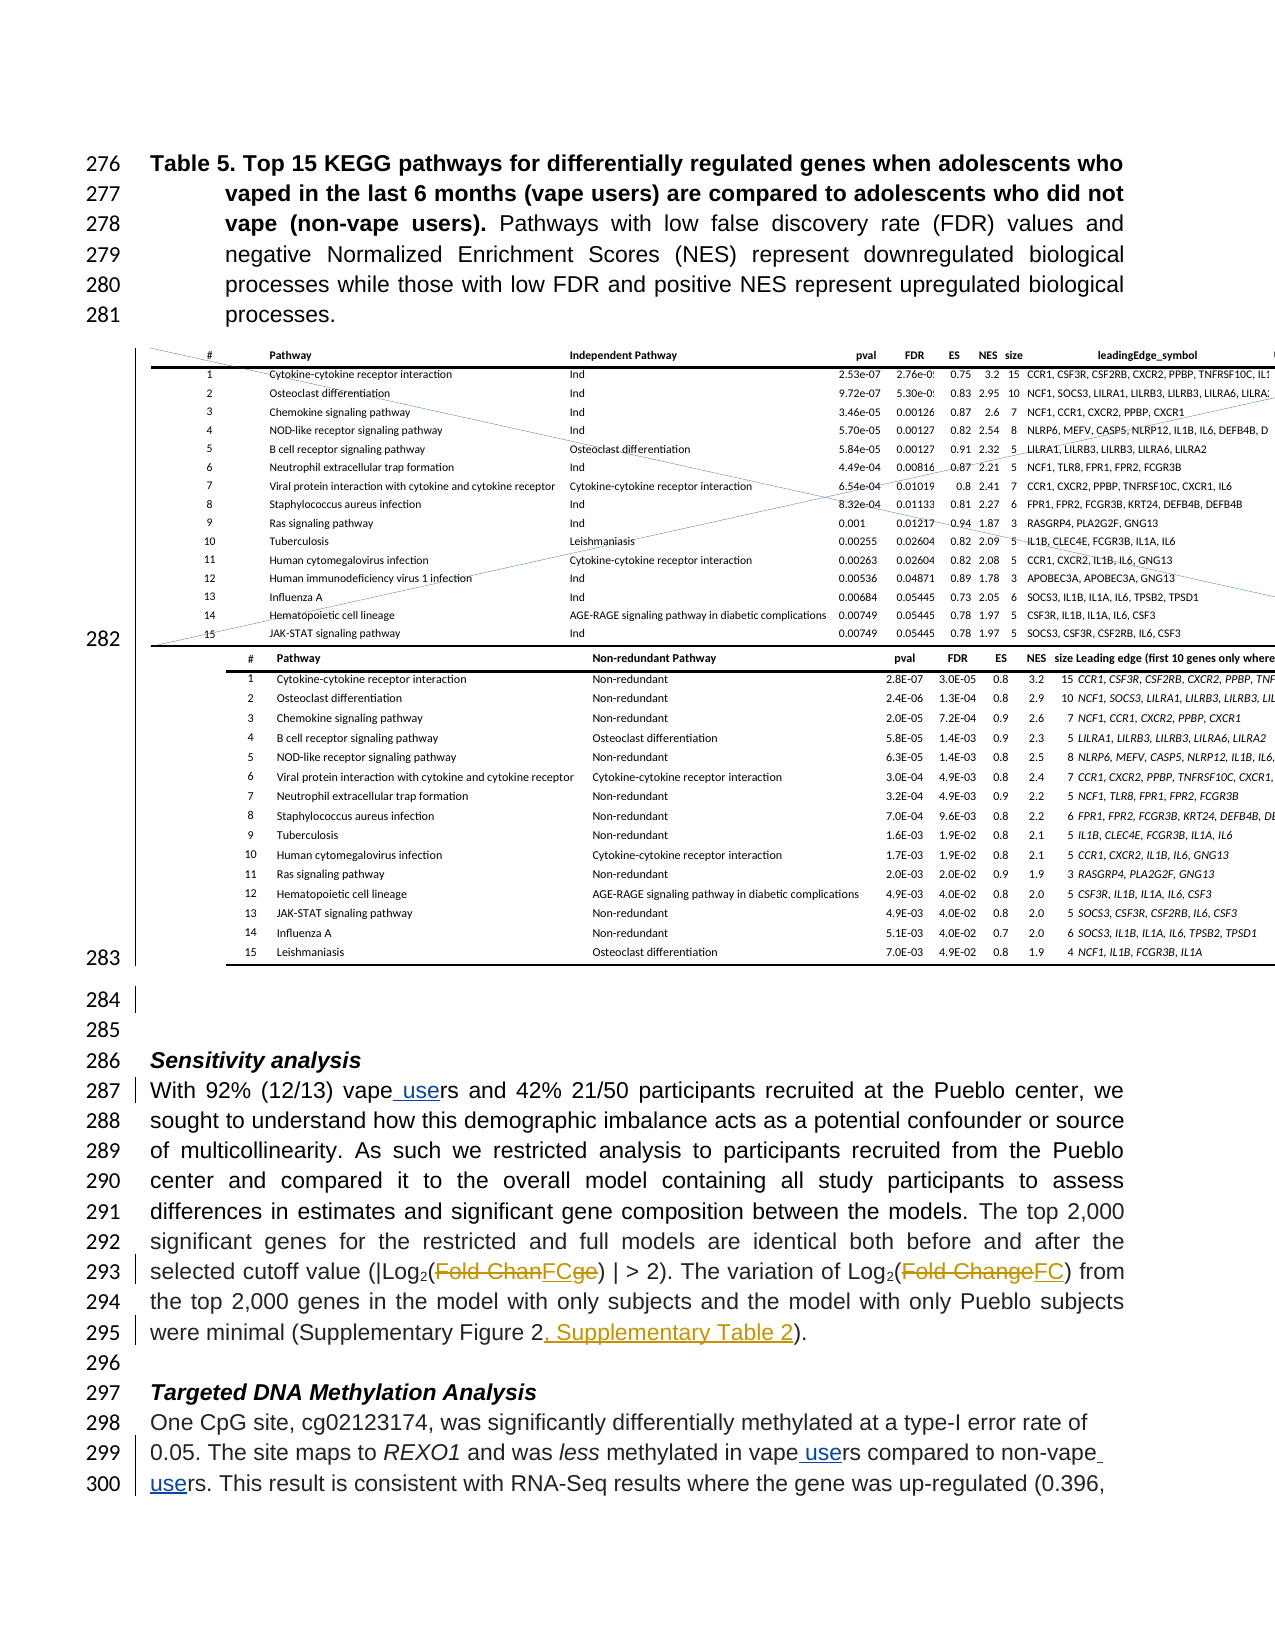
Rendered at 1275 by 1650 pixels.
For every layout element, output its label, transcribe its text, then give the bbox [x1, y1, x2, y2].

text Sensitivity analysis [150, 1047, 1125, 1073]
text Table 5. Top 15 KEGG pathways for differentially regulated genes when adolescents who vaped in the last 6 months (vape users) are compared to adolescents who did not vape (non-vape users). Pathways with low false discovery rate (FDR) values and negative Normalized Enrichment Scores (NES) represent downregulated biological processes while those with low FDR and positive NES represent upregulated biological processes. [150, 150, 1125, 327]
text Targeted DNA Methylation Analysis [150, 1379, 1125, 1405]
text With 92% (12/13) vapers and 42% 21/50 participants recruited at the Pueblo center, we sought to understand how this demographic imbalance acts as a potential confounder or source of multicollinearity. As such we restricted analysis to participants recruited from the Pueblo center and compared it to the overall model containing all study participants to assess differences in estimates and significant gene composition between the models. The top 2,000 significant genes for the restricted and full models are identical both before and after the selected cutoff value (|Log2() | > 2). The variation of Log2() from the top 2,000 genes in the model with only subjects and the model with only Pueblo subjects were minimal (Supplementary Figure 2). [150, 1077, 1125, 1345]
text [150, 1409, 1125, 1496]
